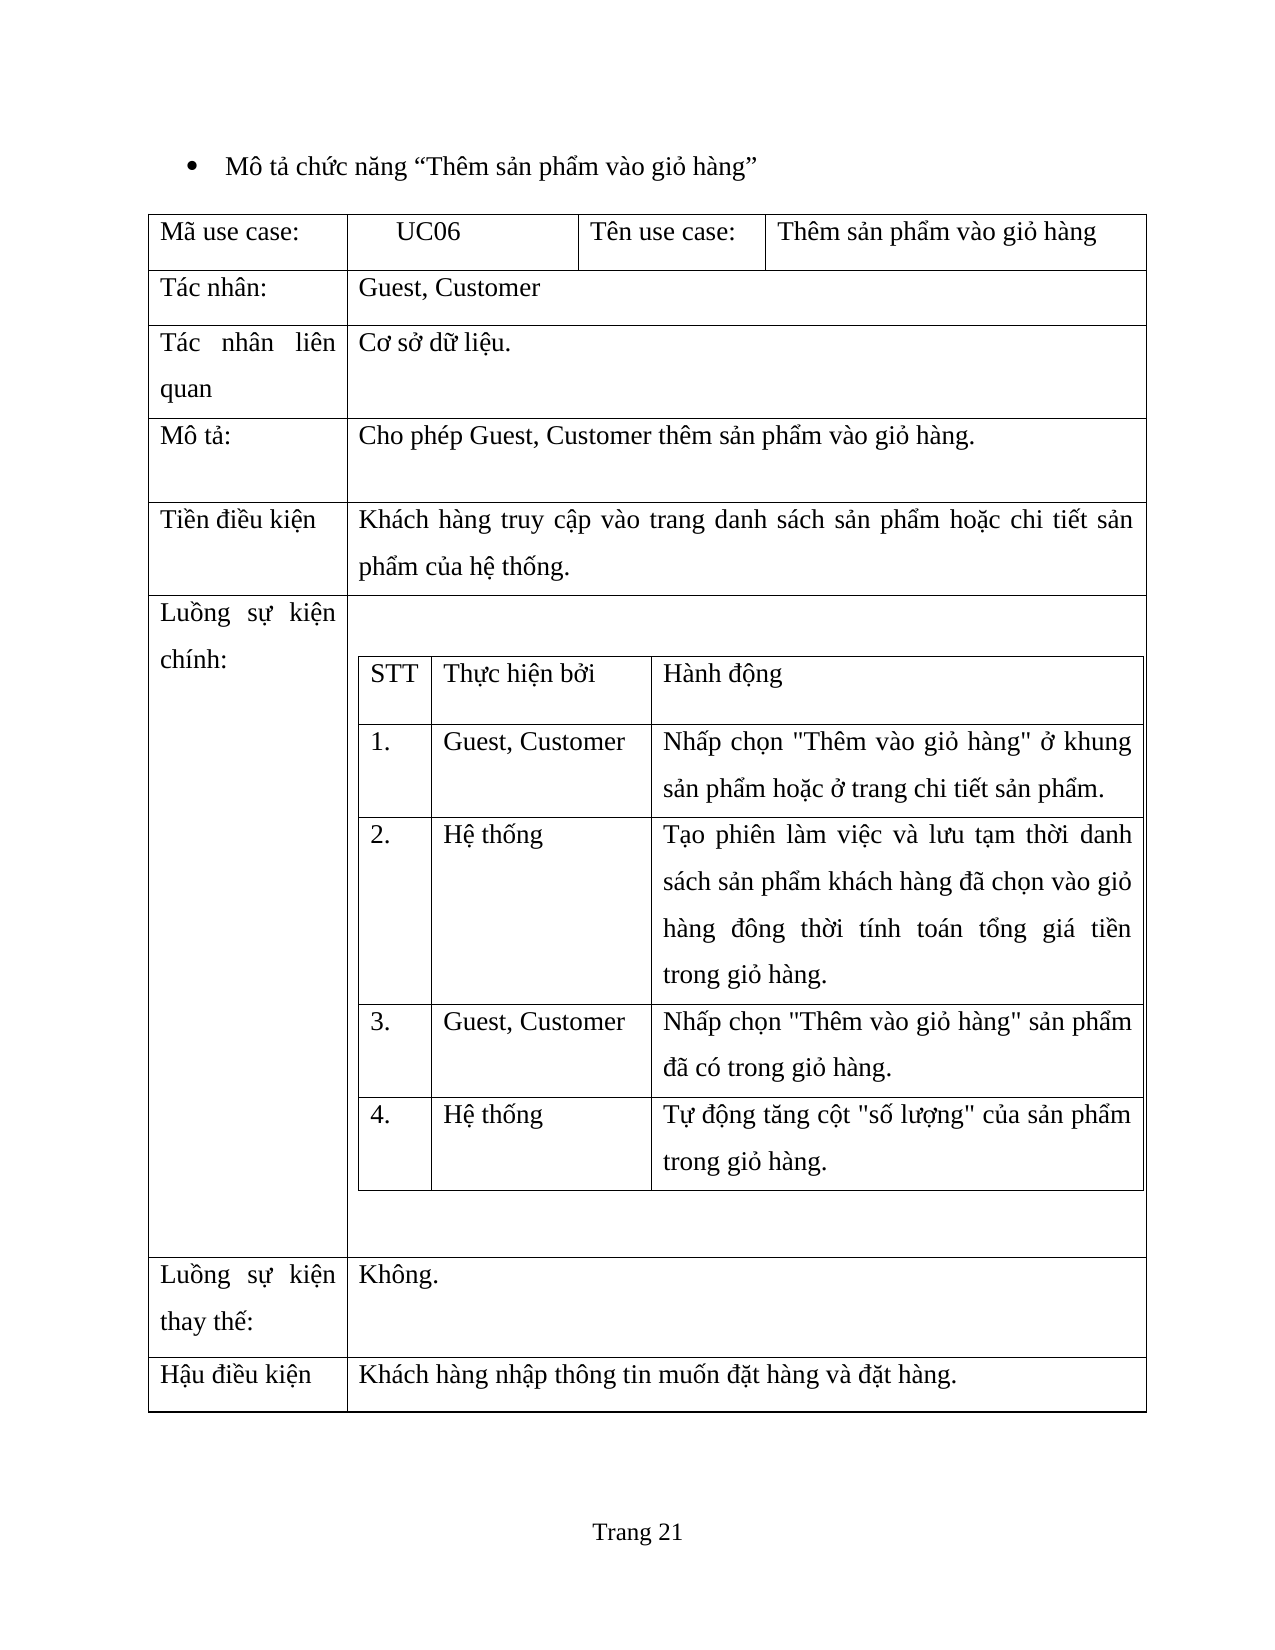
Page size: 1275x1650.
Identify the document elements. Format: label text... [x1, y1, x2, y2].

table_cell Tác nhân liên quan [149, 326, 347, 418]
table_header Tên use case: [579, 215, 765, 270]
table_cell [348, 596, 1146, 1257]
table_header Thêm sản phẩm vào giỏ hàng [766, 215, 1146, 270]
list Mô tả chức năng “Thêm sản phẩm vào giỏ hàng” [187, 150, 1125, 181]
table_cell Luồng sự kiện thay thế: [149, 1258, 347, 1357]
table_cell Khách hàng truy cập vào trang danh sách sản phẩm hoặc chi tiết sản phẩm của hệ thống. [348, 503, 1146, 595]
table_cell Tác nhân: [149, 271, 347, 325]
table_header UC06 [348, 215, 578, 270]
table_header Mã use case: [149, 215, 347, 270]
table_cell Hậu điều kiện [149, 1358, 347, 1411]
table_cell Không. [348, 1258, 1146, 1357]
table_cell Luồng sự kiện chính: [149, 596, 347, 1257]
table_cell Mô tả: [149, 419, 347, 502]
table_cell Tiền điều kiện [149, 503, 347, 595]
table_cell Cơ sở dữ liệu. [348, 326, 1146, 418]
table_cell Cho phép Guest, Customer thêm sản phẩm vào giỏ hàng. [348, 419, 1146, 502]
table_cell Khách hàng nhập thông tin muốn đặt hàng và đặt hàng. [348, 1358, 1146, 1411]
table_cell Guest, Customer [348, 271, 1146, 325]
